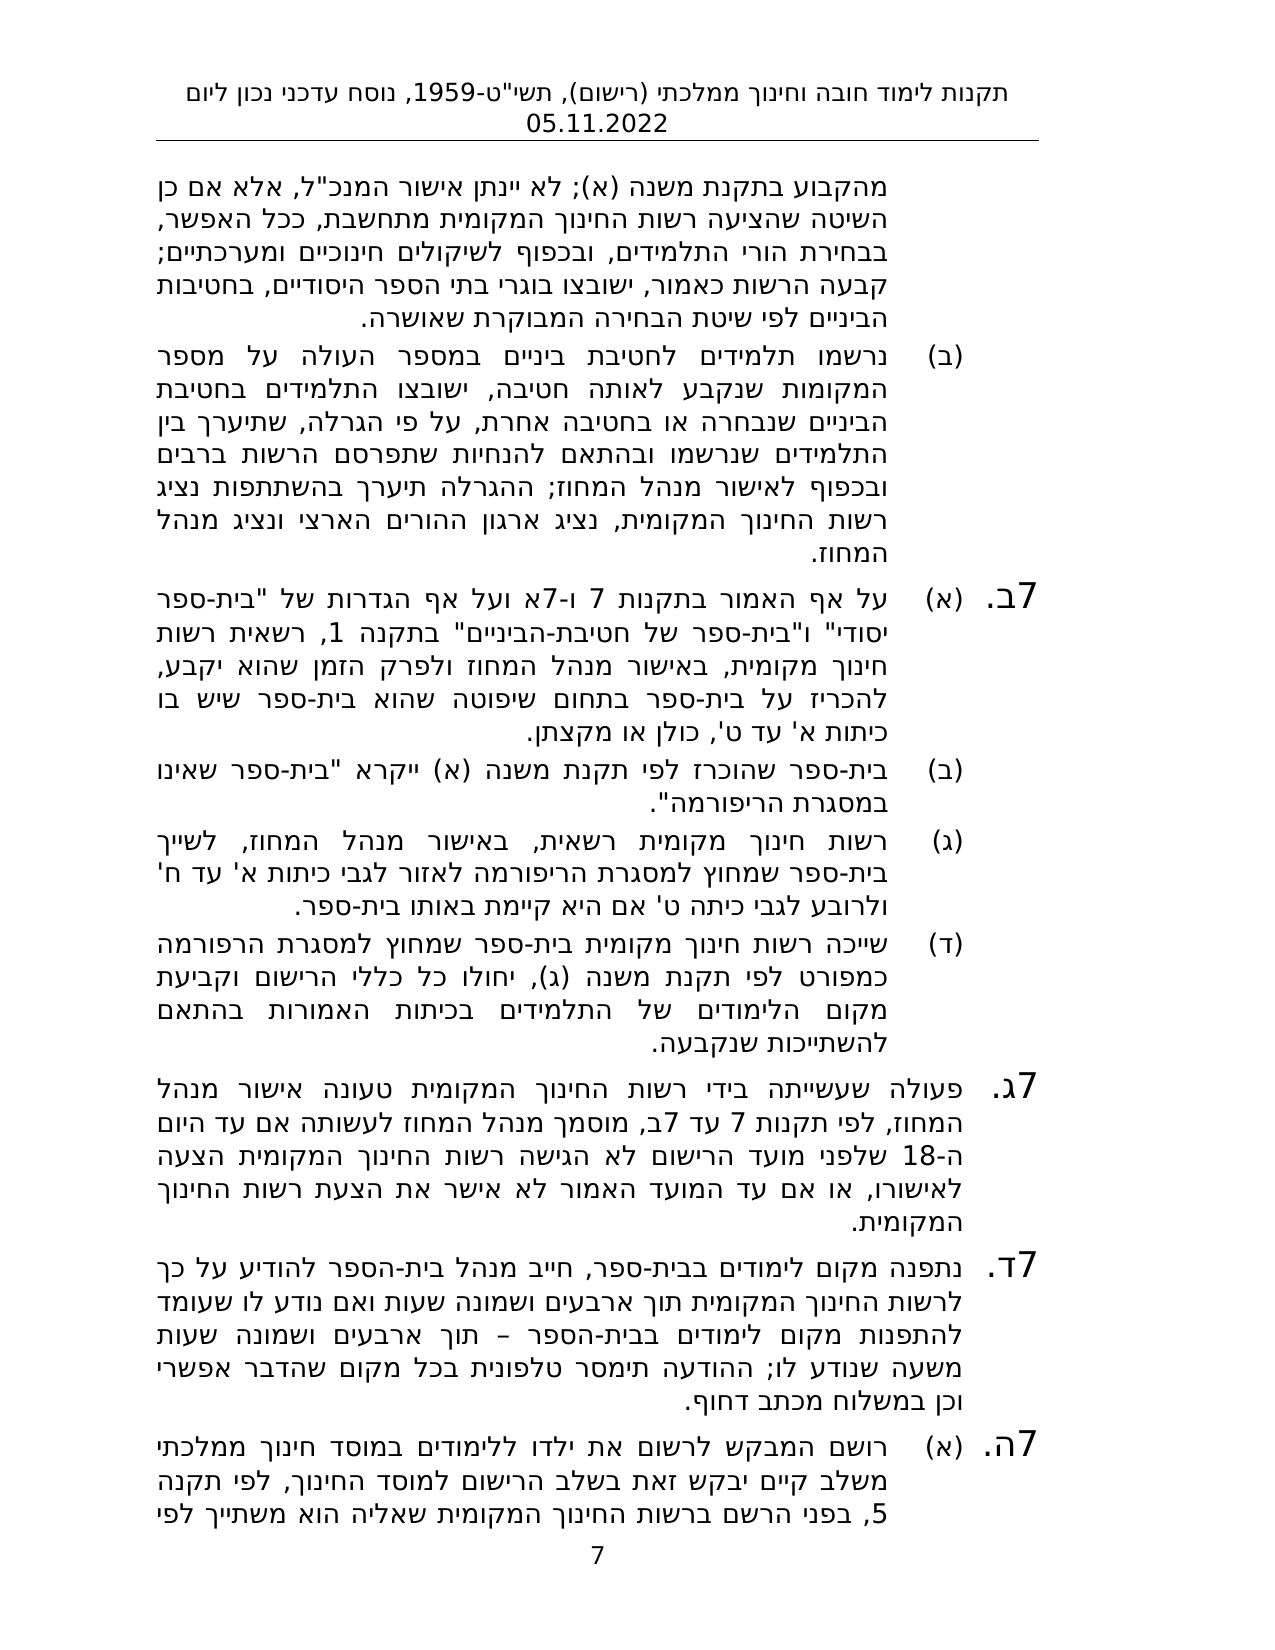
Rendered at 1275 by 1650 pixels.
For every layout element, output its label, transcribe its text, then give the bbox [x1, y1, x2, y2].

text (ב) נרשמו תלמידים לחטיבת ביניים במספר העולה על מספר המקומות שנקבע לאותה חטיבה, ישובצו התלמידים בחטיבת הביניים שנבחרה או בחטיבה אחרת, על פי הגרלה, שתיערך בין התלמידים שנרשמו ובהתאם להנחיות שתפרסם הרשות ברבים ובכפוף לאישור מנהל המחוז; ההגרלה תיערך בהשתתפות נציג רשות החינוך המקומית, נציג ארגון ההורים הארצי ונציג מנהל המחוז. [156, 478, 964, 706]
text (ג) רשות חינוך מקומית רשאית, באישור מנהל המחוז, לשייך בית-ספר שמחוץ למסגרת הריפורמה לאזור לגבי כיתות א' עד ח' ולרובע לגבי כיתה ט' אם היא קיימת באותו בית-ספר. [156, 962, 964, 1059]
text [156, 1381, 1039, 1488]
text 7ב. (א) על אף האמור בתקנות 7 ו-7א ועל אף הגדרות של "בית-ספר יסודי" ו"בית-ספר של חטיבת-הביניים" בתקנה 1, רשאית רשות חינוך מקומית, באישור מנהל המחוז ולפרק הזמן שהוא יקבע, להכריז על בית-ספר בתחום שיפוטה שהוא בית-ספר שיש בו כיתות א' עד ט', כולן או מקצתן. [156, 712, 1039, 885]
text (א1) על אף האמור בתקנת משנה (א), רשאית רשות חינוך מקומית, באישור המנהל הכללי של משרד החינוך (להלן – המנכ"ל), לאחר שקיבל את המלצת מנהל המחוז, לקבוע, כי שיוך תלמידים לחטיבות הביניים ייעשה על פי שיטת בחירה מבוקרת שונה מהקבוע בתקנת משנה (א); לא יינתן אישור המנכ"ל, אלא אם כן השיטה שהציעה רשות החינוך המקומית מתחשבת, ככל האפשר, בבחירת הורי התלמידים, ובכפוף לשיקולים חינוכיים ומערכתיים; קבעה הרשות כאמור, ישובצו בוגרי בתי הספר היסודיים, בחטיבות הביניים לפי שיטת הבחירה המבוקרת שאושרה. [156, 177, 964, 471]
text 7ג. פעולה שעשייתה בידי רשות החינוך המקומית טעונה אישור מנהל המחוז, לפי תקנות 7 עד 7ב, מוסמך מנהל המחוז לעשותה אם עד היום ה-18 שלפני מועד הרישום לא הגישה רשות החינוך המקומית הצעה לאישורו, או אם עד המועד האמור לא אישר את הצעת רשות החינוך המקומית. [156, 1202, 1039, 1375]
text (ד) שייכה רשות חינוך מקומית בית-ספר שמחוץ למסגרת הרפורמה כמפורט לפי תקנת משנה (ג), יחולו כל כללי הרישום וקביעת מקום הלימודים של התלמידים בכיתות האמורות בהתאם להשתייכות שנקבעה. [156, 1066, 964, 1196]
text (ב) בית-ספר שהוכרז לפי תקנת משנה (א) ייקרא "בית-ספר שאינו במסגרת הריפורמה". [156, 891, 964, 956]
